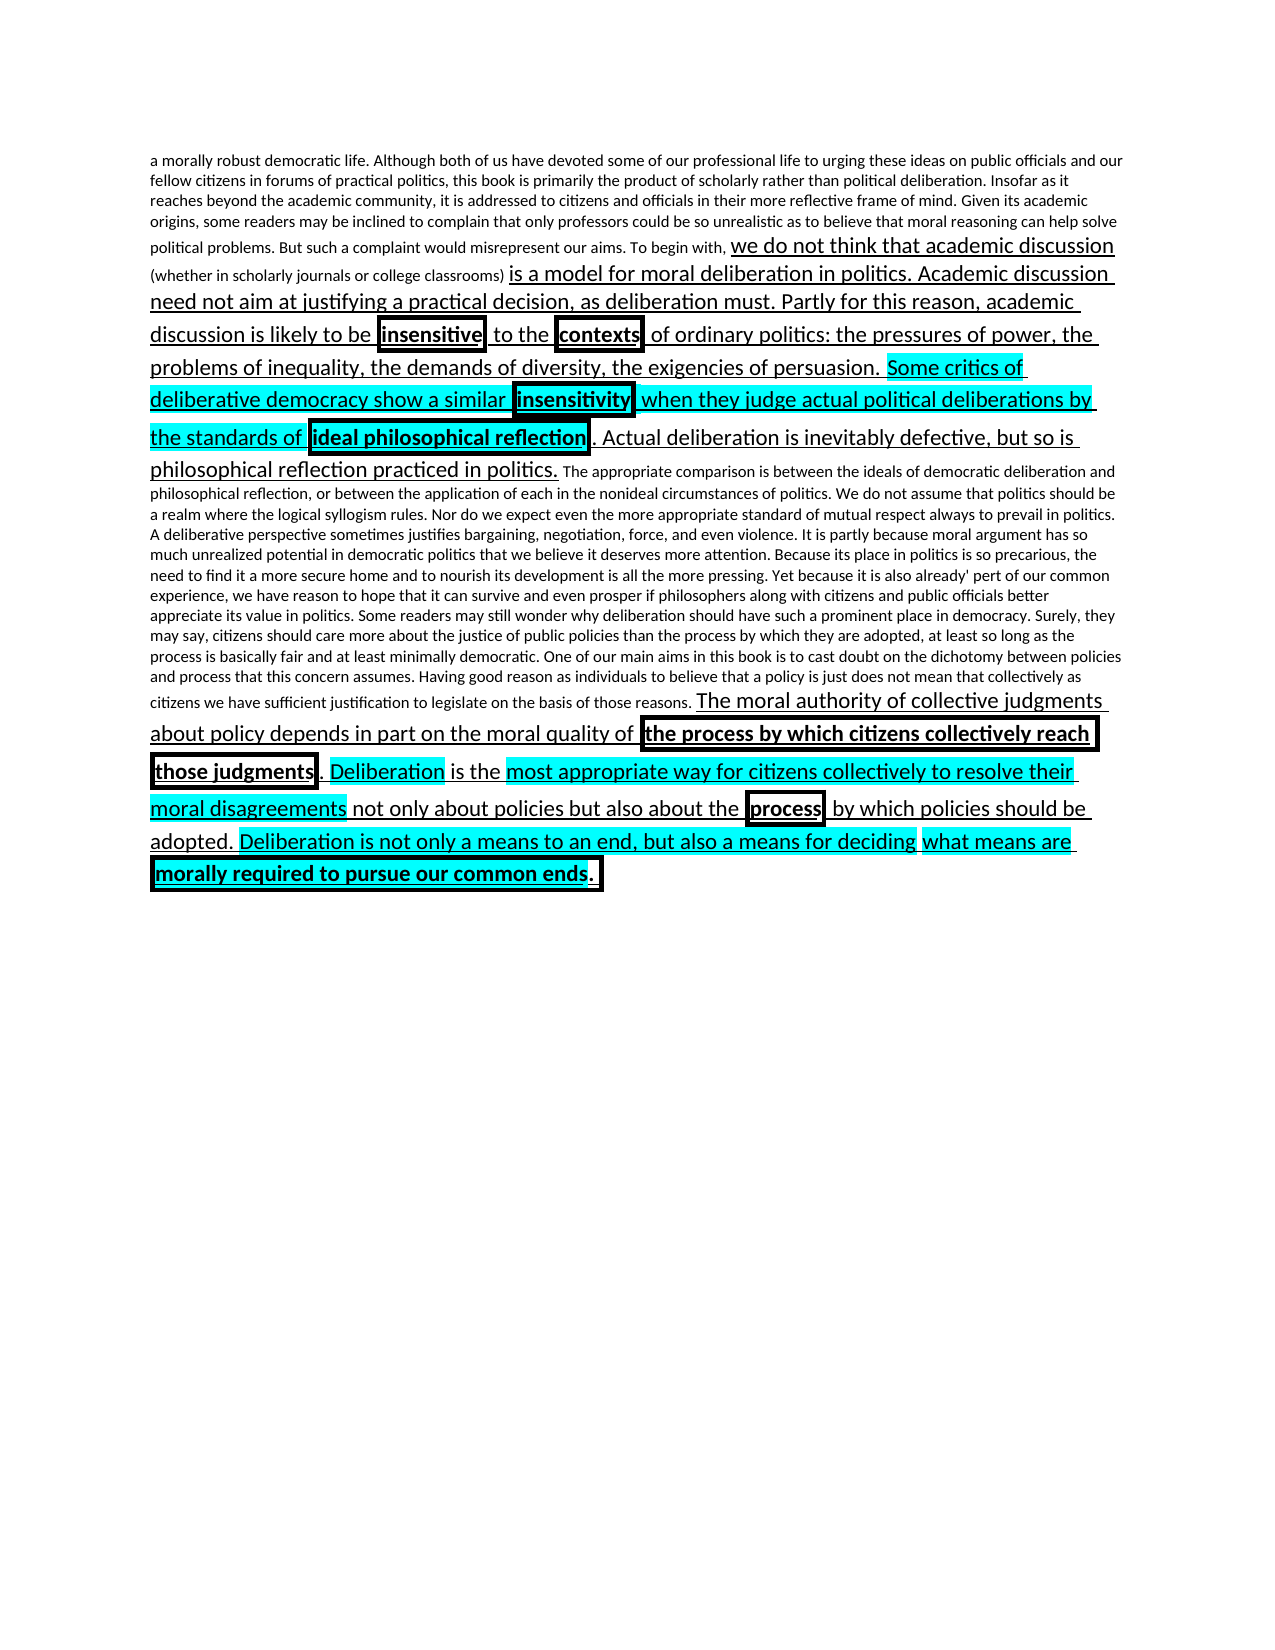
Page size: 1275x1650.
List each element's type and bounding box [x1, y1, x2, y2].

text [150, 150, 1125, 892]
